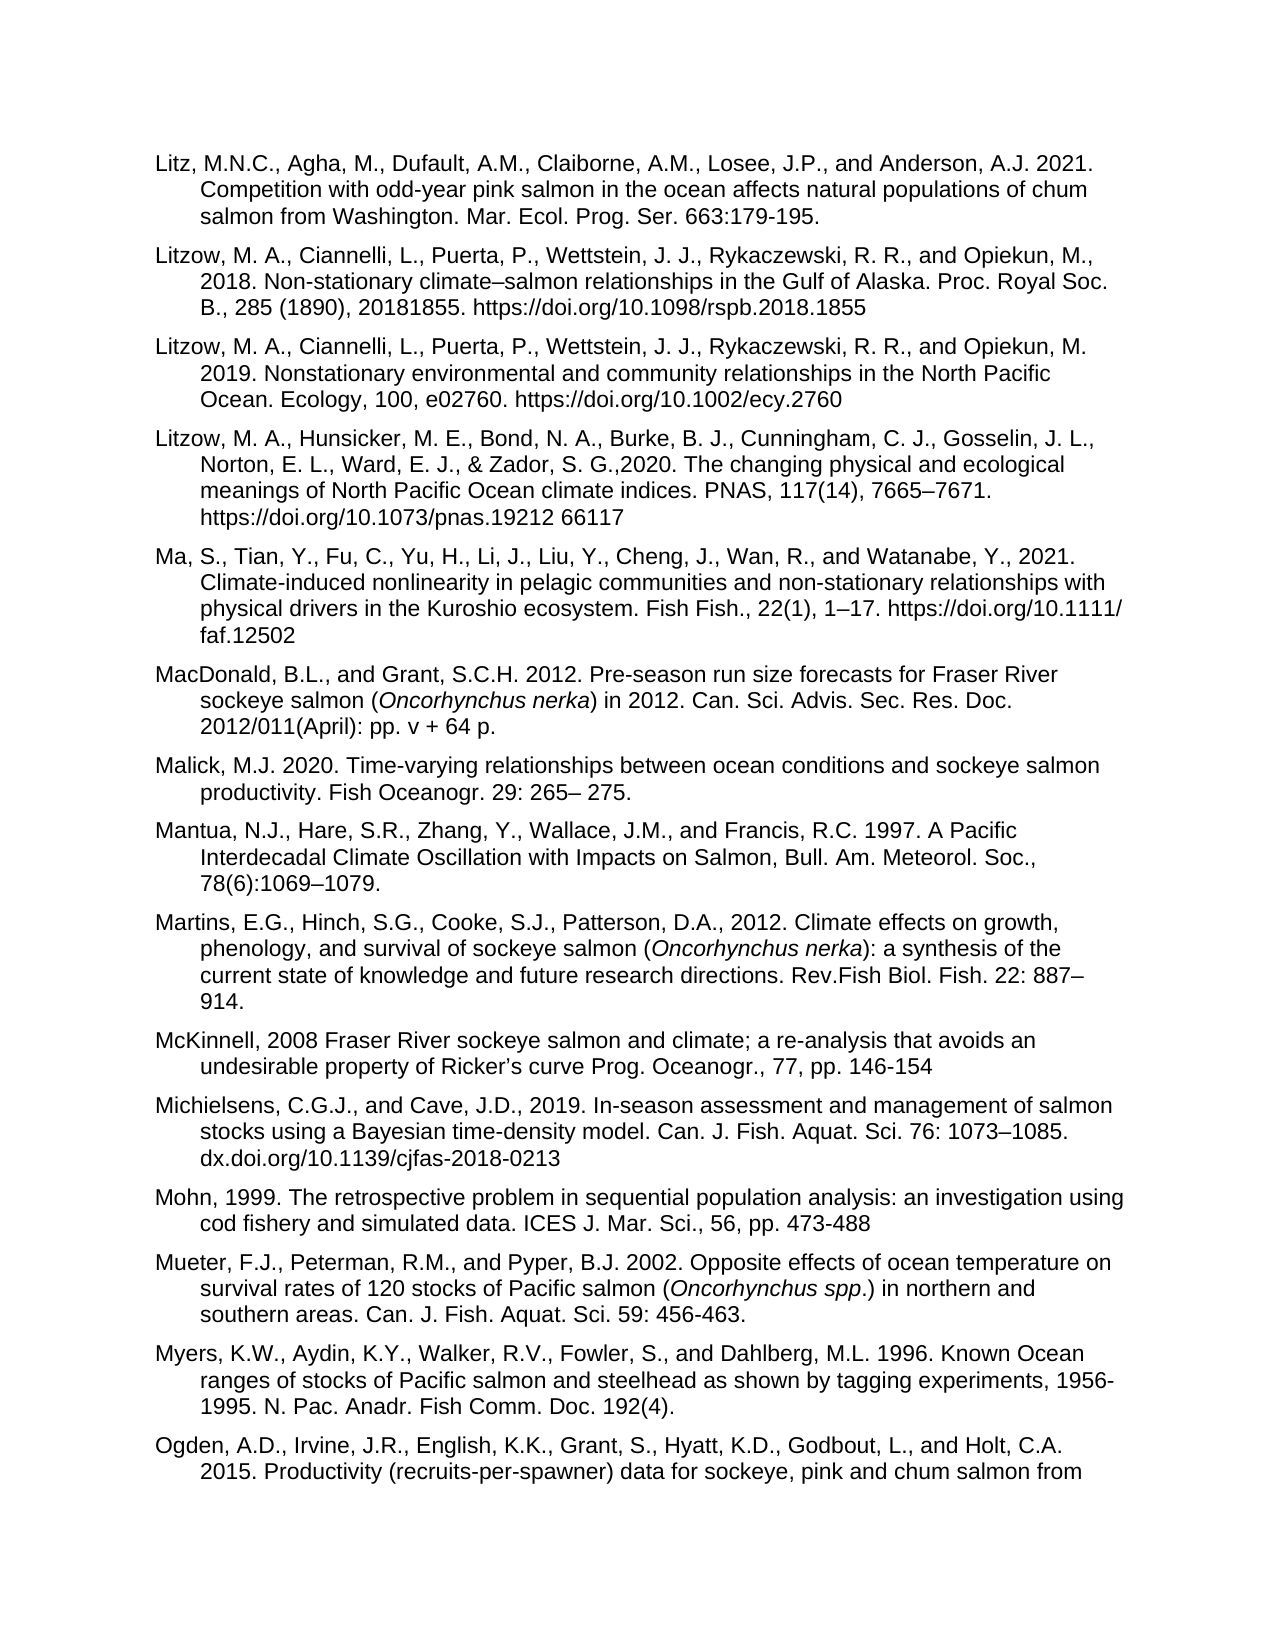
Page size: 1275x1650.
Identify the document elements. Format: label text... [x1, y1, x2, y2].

text Litzow, M. A., Ciannelli, L., Puerta, P., Wettstein, J. J., Rykaczewski, R. R., and Opiekun, M., 2018. Non-stationary climate–salmon relationships in the Gulf of Alaska. Proc. Royal Soc. B., 285 (1890), 20181855. https://doi.org/10.1098/rspb.2018.1855 [155, 242, 1125, 321]
text Ma, S., Tian, Y., Fu, C., Yu, H., Li, J., Liu, Y., Cheng, J., Wan, R., and Watanabe, Y., 2021. Climate-induced nonlinearity in pelagic communities and non-stationary relationships with physical drivers in the Kuroshio ecosystem. Fish Fish., 22(1), 1–17. https://doi.org/10.1111/ faf.12502 [155, 543, 1125, 648]
text Michielsens, C.G.J., and Cave, J.D., 2019. In-season assessment and management of salmon stocks using a Bayesian time-density model. Can. J. Fish. Aquat. Sci. 76: 1073–1085. dx.doi.org/10.1139/cjfas-2018-0213 [155, 1092, 1125, 1171]
text McKinnell, 2008 Fraser River sockeye salmon and climate; a re-analysis that avoids an undesirable property of Ricker’s curve Prog. Oceanogr., 77, pp. 146-154 [155, 1027, 1125, 1079]
text MacDonald, B.L., and Grant, S.C.H. 2012. Pre-season run size forecasts for Fraser River sockeye salmon (Oncorhynchus nerka) in 2012. Can. Sci. Advis. Sec. Res. Doc. 2012/011(April): pp. v + 64 p. [155, 661, 1125, 739]
text Litzow, M. A., Ciannelli, L., Puerta, P., Wettstein, J. J., Rykaczewski, R. R., and Opiekun, M. 2019. Nonstationary environmental and community relationships in the North Pacific Ocean. Ecology, 100, e02760. https://doi.org/10.1002/ecy.2760 [155, 333, 1125, 412]
text Litz, M.N.C., Agha, M., Dufault, A.M., Claiborne, A.M., Losee, J.P., and Anderson, A.J. 2021. Competition with odd-year pink salmon in the ocean affects natural populations of chum salmon from Washington. Mar. Ecol. Prog. Ser. 663:179-195. [155, 150, 1125, 229]
text Malick, M.J. 2020. Time-varying relationships between ocean conditions and sockeye salmon productivity. Fish Oceanogr. 29: 265– 275. [155, 752, 1125, 805]
text Litzow, M. A., Hunsicker, M. E., Bond, N. A., Burke, B. J., Cunningham, C. J., Gosselin, J. L., Norton, E. L., Ward, E. J., & Zador, S. G.,2020. The changing physical and ecological meanings of North Pacific Ocean climate indices. PNAS, 117(14), 7665–7671. https://doi.org/10.1073/pnas.19212 66117 [155, 425, 1125, 530]
text Mohn, 1999. The retrospective problem in sequential population analysis: an investigation using cod fishery and simulated data. ICES J. Mar. Sci., 56, pp. 473-488 [154, 1183, 1125, 1236]
text Myers, K.W., Aydin, K.Y., Walker, R.V., Fowler, S., and Dahlberg, M.L. 1996. Known Ocean ranges of stocks of Pacific salmon and steelhead as shown by tagging experiments, 1956-1995. N. Pac. Anadr. Fish Comm. Doc. 192(4). [155, 1340, 1125, 1419]
text Martins, E.G., Hinch, S.G., Cooke, S.J., Patterson, D.A., 2012. Climate effects on growth, phenology, and survival of sockeye salmon (Oncorhynchus nerka): a synthesis of the current state of knowledge and future research directions. Rev.Fish Biol. Fish. 22: 887–914. [155, 909, 1125, 1014]
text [155, 1432, 1125, 1484]
text Mueter, F.J., Peterman, R.M., and Pyper, B.J. 2002. Opposite effects of ocean temperature on survival rates of 120 stocks of Pacific salmon (Oncorhynchus spp.) in northern and southern areas. Can. J. Fish. Aquat. Sci. 59: 456-463. [155, 1249, 1125, 1328]
text Mantua, N.J., Hare, S.R., Zhang, Y., Wallace, J.M., and Francis, R.C. 1997. A Pacific Interdecadal Climate Oscillation with Impacts on Salmon, Bull. Am. Meteorol. Soc., 78(6):1069–1079. [155, 817, 1125, 896]
